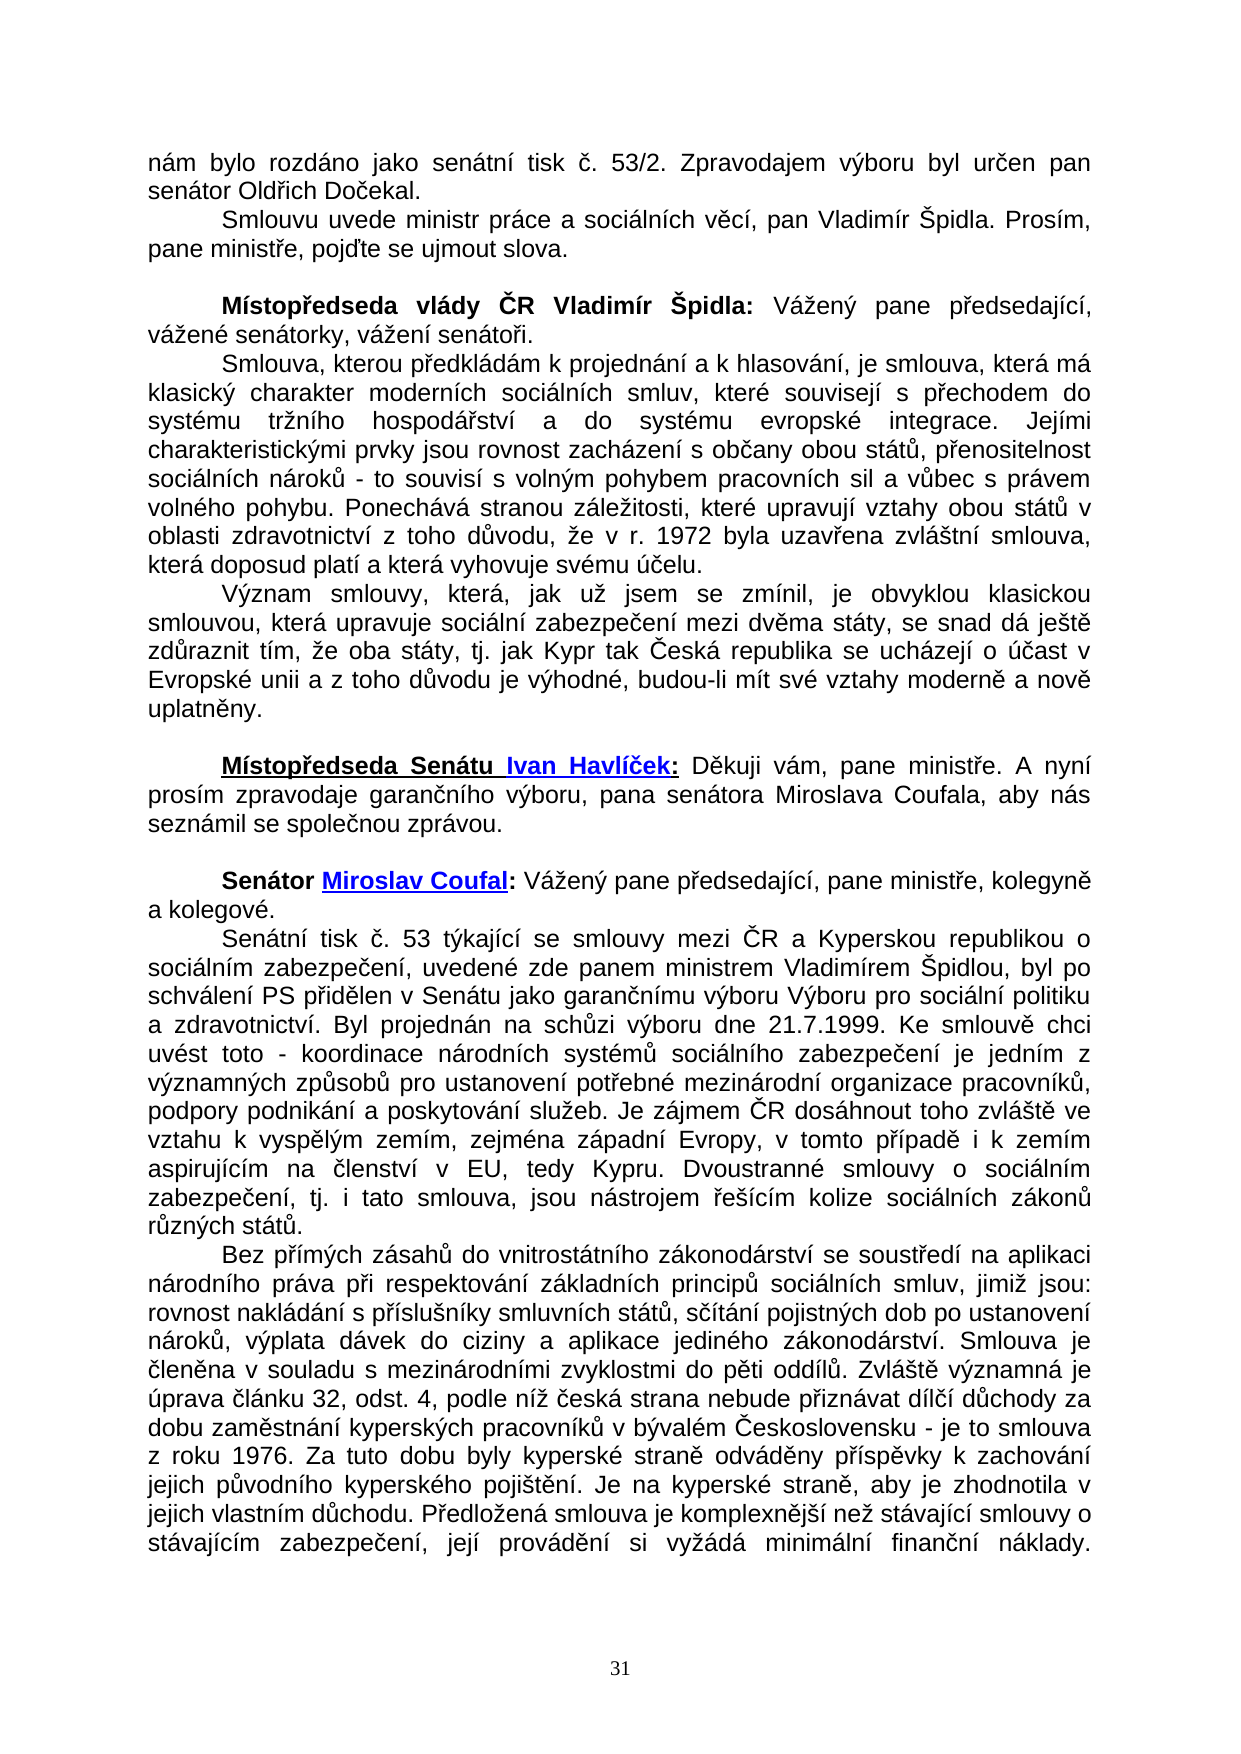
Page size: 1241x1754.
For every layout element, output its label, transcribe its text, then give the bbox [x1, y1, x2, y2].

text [148, 148, 1093, 205]
text Senátor Miroslav Coufal: Vážený pane předsedající, pane ministře, kolegyně a kolegové. [148, 866, 1093, 924]
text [148, 1240, 1093, 1556]
text Smlouva, kterou předkládám k projednání a k hlasování, je smlouva, která má klasický charakter moderních sociálních smluv, které souvisejí s přechodem do systému tržního hospodářství a do systému evropské integrace. Jejími charakteristickými prvky jsou rovnost zacházení s občany obou států, přenositelnost sociálních nároků - to souvisí s volným pohybem pracovních sil a vůbec s právem volného pohybu. Ponechává stranou záležitosti, které upravují vztahy obou států v oblasti zdravotnictví z toho důvodu, že v r. 1972 byla uzavřena zvláštní smlouva, která doposud platí a která vyhovuje svému účelu. [148, 349, 1093, 579]
text Smlouvu uvede ministr práce a sociálních věcí, pan Vladimír Špidla. Prosím, pane ministře, pojďte se ujmout slova. [148, 205, 1093, 263]
text Místopředseda vlády ČR Vladimír Špidla: Vážený pane předsedající, vážené senátorky, vážení senátoři. [148, 291, 1093, 349]
text Význam smlouvy, která, jak už jsem se zmínil, je obvyklou klasickou smlouvou, která upravuje sociální zabezpečení mezi dvěma státy, se snad dá ještě zdůraznit tím, že oba státy, tj. jak Kypr tak Česká republika se ucházejí o účast v Evropské unii a z toho důvodu je výhodné, budou-li mít své vztahy moderně a nově uplatněny. [148, 579, 1093, 723]
text Místopředseda Senátu Ivan Havlíček: Děkuji vám, pane ministře. A nyní prosím zpravodaje garančního výboru, pana senátora Miroslava Coufala, aby nás seznámil se společnou zprávou. [148, 751, 1093, 838]
text Senátní tisk č. 53 týkající se smlouvy mezi ČR a Kyperskou republikou o sociálním zabezpečení, uvedené zde panem ministrem Vladimírem Špidlou, byl po schválení PS přidělen v Senátu jako garančnímu výboru Výboru pro sociální politiku a zdravotnictví. Byl projednán na schůzi výboru dne 21.7.1999. Ke smlouvě chci uvést toto - koordinace národních systémů sociálního zabezpečení je jedním z významných způsobů pro ustanovení potřebné mezinárodní organizace pracovníků, podpory podnikání a poskytování služeb. Je zájmem ČR dosáhnout toho zvláště ve vztahu k vyspělým zemím, zejména západní Evropy, v tomto případě i k zemím aspirujícím na členství v EU, tedy Kypru. Dvoustranné smlouvy o sociálním zabezpečení, tj. i tato smlouva, jsou nástrojem řešícím kolize sociálních zákonů různých států. [148, 924, 1093, 1240]
